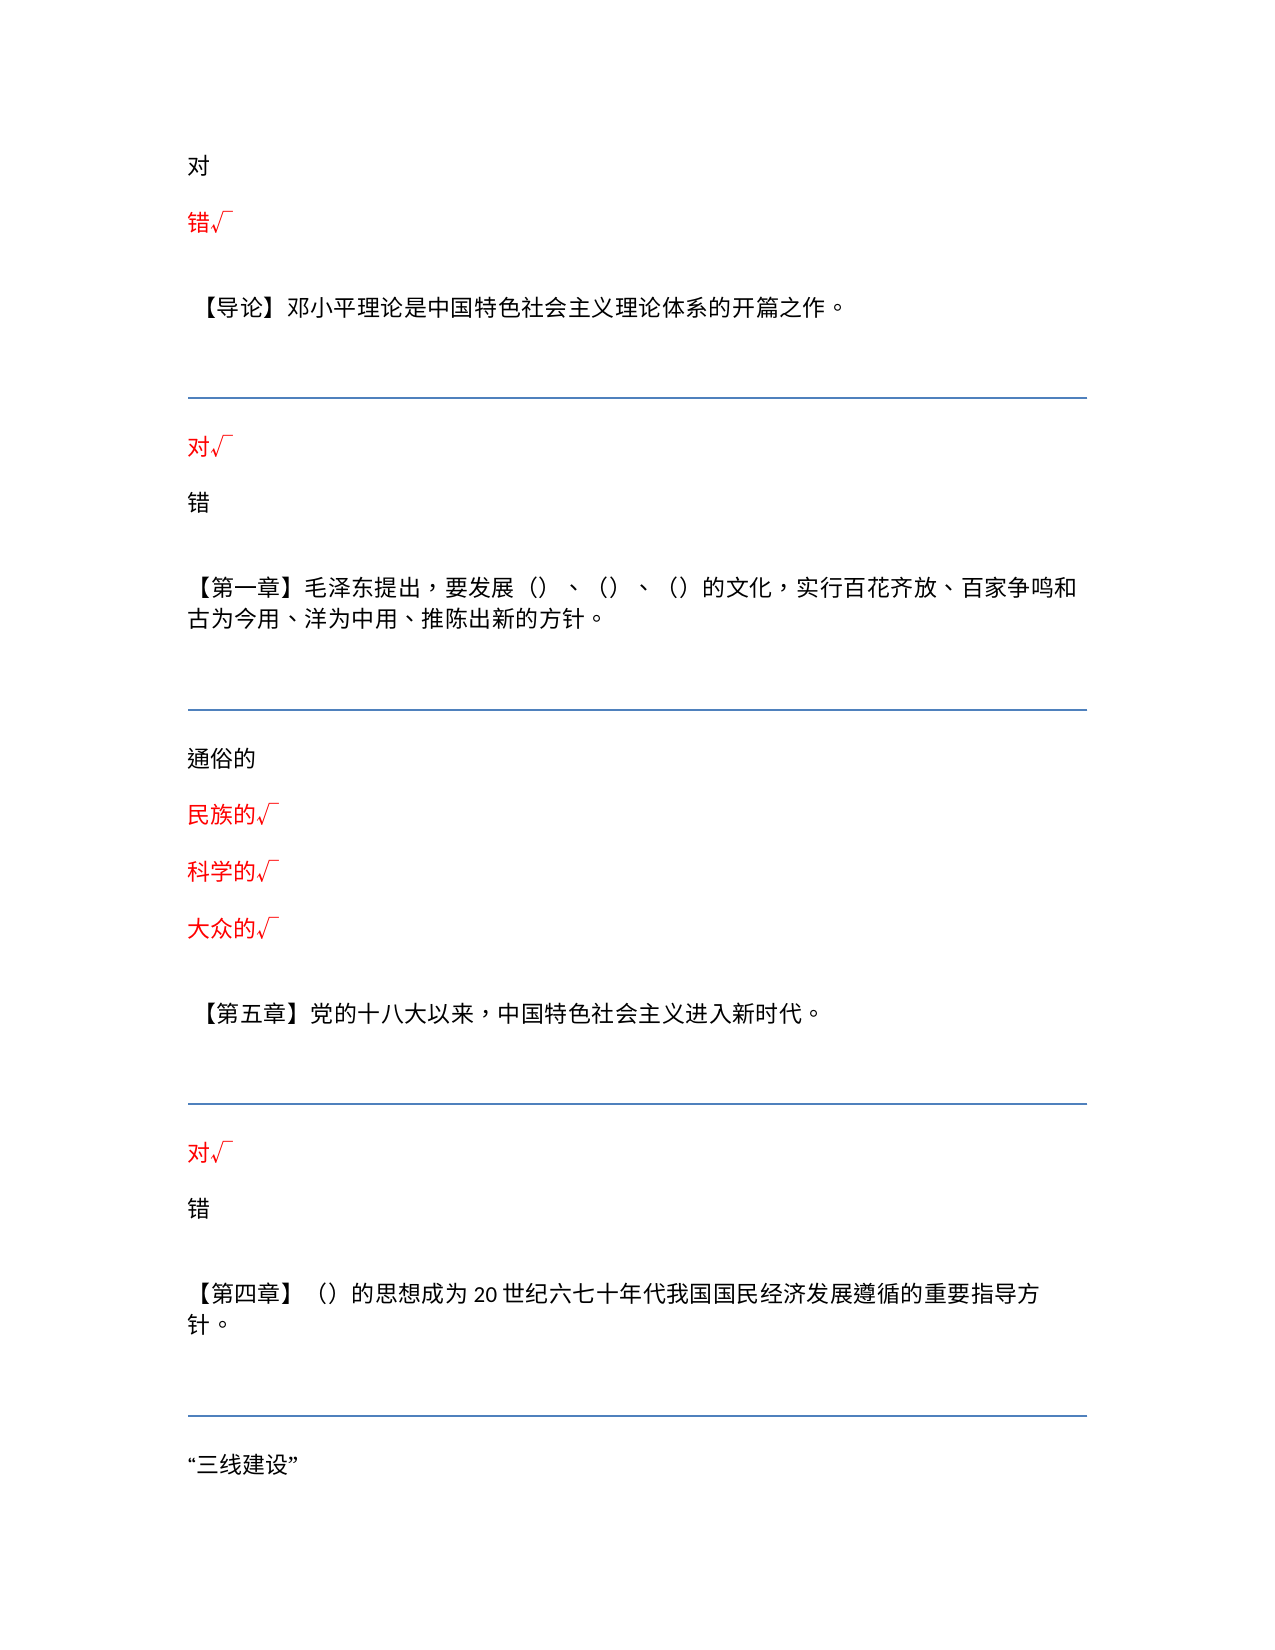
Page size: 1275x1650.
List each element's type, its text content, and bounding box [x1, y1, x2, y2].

text 对 [187, 150, 1087, 181]
text 错 [187, 1193, 1087, 1225]
title 【第四章】（）的思想成为20世纪六七十年代我国国民经济发展遵循的重要指导方针。 [187, 1250, 1087, 1417]
text 对√ [187, 431, 1087, 462]
text 对√ [187, 1137, 1087, 1168]
title 【导论】邓小平理论是中国特色社会主义理论体系的开篇之作。 [187, 263, 1087, 399]
title 【第五章】党的十八大以来，中国特色社会主义进入新时代。 [187, 969, 1087, 1105]
text 大众的√ [187, 913, 1087, 944]
text 通俗的 [187, 742, 1087, 774]
text 错 [187, 487, 1087, 519]
text 科学的√ [187, 856, 1087, 887]
text “三线建设” [187, 1448, 1087, 1480]
title 【第一章】毛泽东提出，要发展（）、（）、（）的文化，实行百花齐放、百家争鸣和古为今用、洋为中用、推陈出新的方针。 [187, 544, 1087, 711]
text 错√ [187, 207, 1087, 238]
text 民族的√ [187, 799, 1087, 831]
